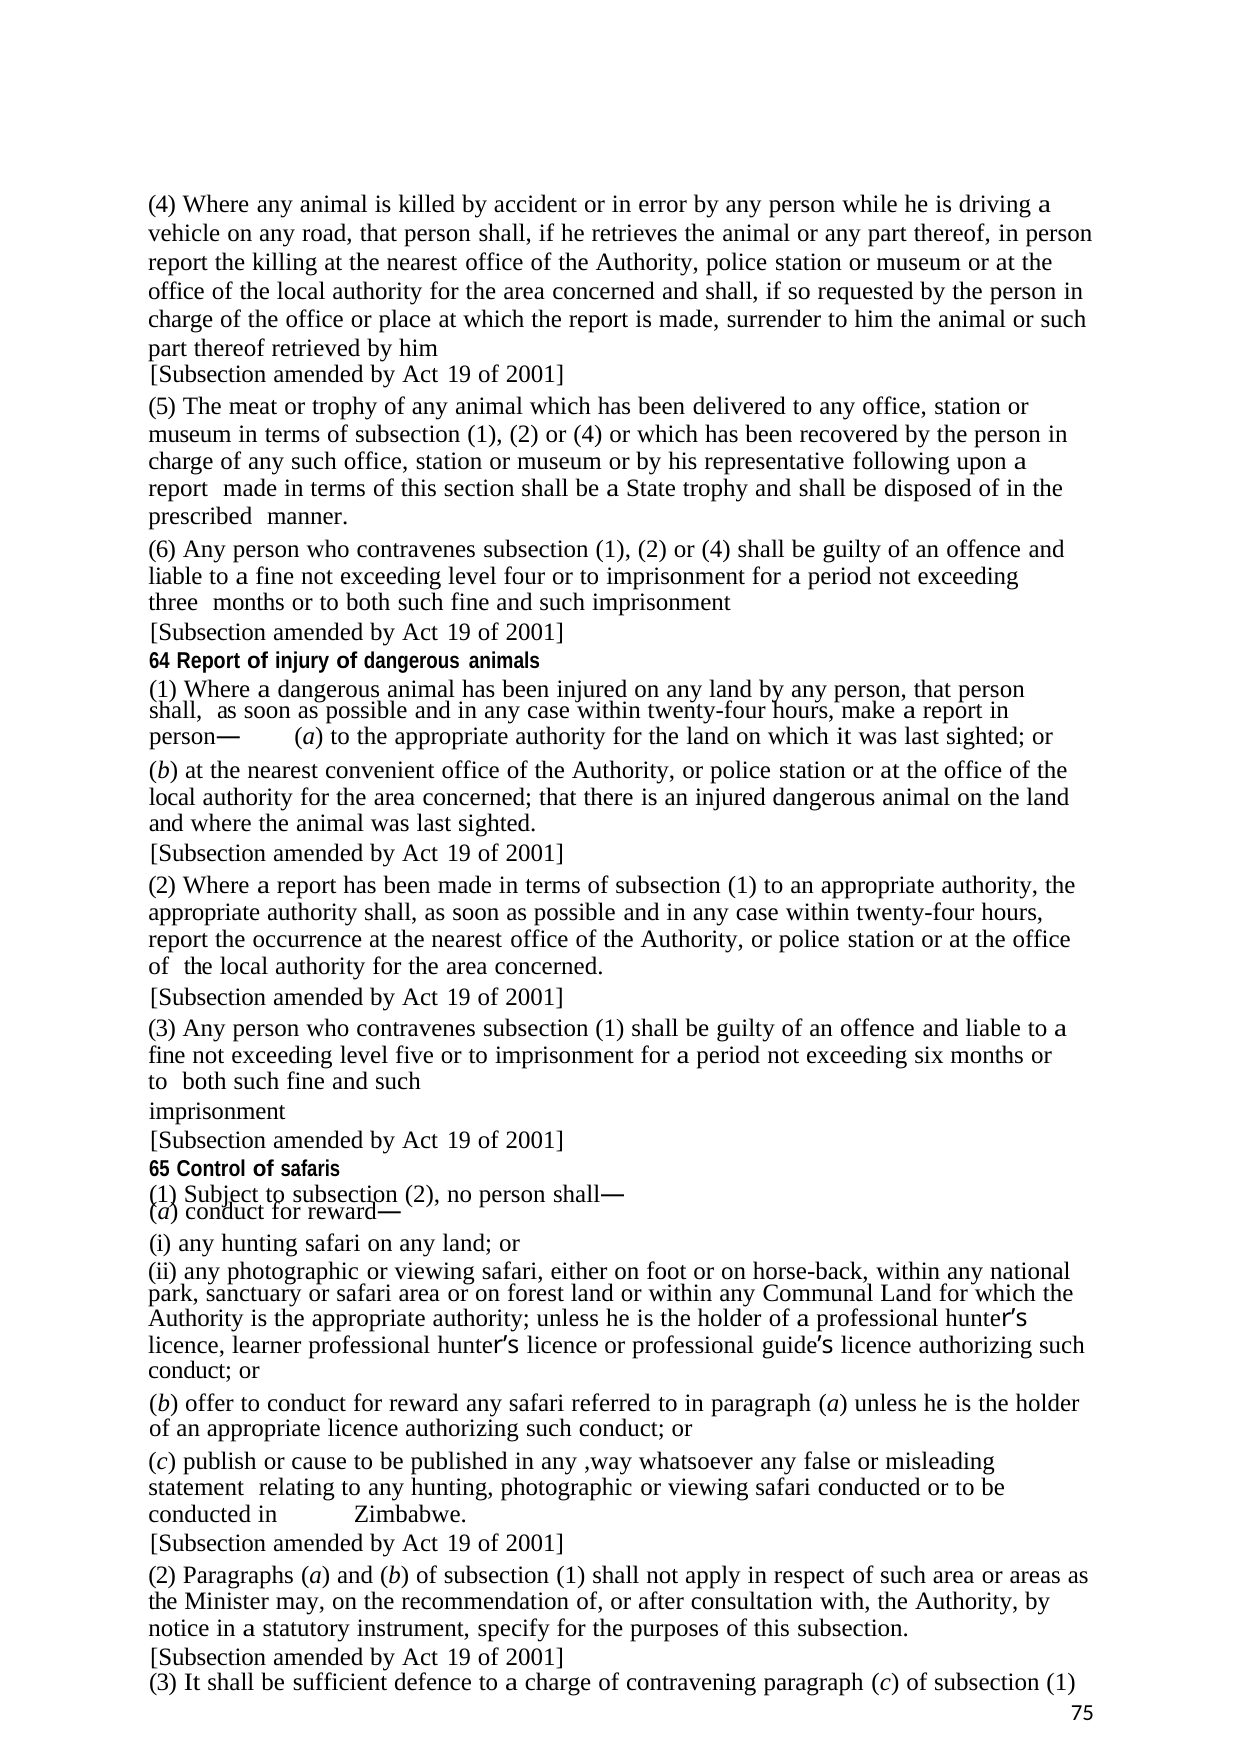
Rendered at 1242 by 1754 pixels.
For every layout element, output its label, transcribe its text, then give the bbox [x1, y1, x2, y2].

text (3) Any person who contravenes subsection (1) shall be guilty of an offence and liable to a fine not exceeding level five or to imprisonment for a period not exceeding six months or to both such fine and such [148, 1016, 1071, 1095]
text [Subsection amended by Act 19 of 2001] [150, 1648, 1094, 1670]
text (1) Subject to subsection (2), no person shall— (a) conduct for reward— [149, 1187, 626, 1227]
text (6) Any person who contravenes subsection (1), (2) or (4) shall be guilty of an offence and liable to a fine not exceeding level four or to imprisonment for a period not exceeding three months or to both such fine and such imprisonment [148, 537, 1068, 616]
text imprisonment [149, 1101, 1094, 1124]
text 64 Report of injury of dangerous animals [149, 650, 1094, 673]
text (b) at the nearest convenient office of the Authority, or police station or at the office of the local authority for the area concerned; that there is an injured dangerous animal on the land and where the animal was last sighted. [149, 758, 1092, 837]
text (ii) any photographic or viewing safari, either on foot or on horse-back, within any national park, sanctuary or safari area or on forest land or within any Communal Land for which the Authority is the appropriate authority; unless he is the holder of a professional hunter’s licence, learner professional hunter’s licence or professional guide’s licence authorizing such conduct; or [148, 1262, 1092, 1384]
text (4) Where any animal is killed by accident or in error by any person while he is driving a vehicle on any road, that person shall, if he retrieves the animal or any part thereof, in person report the killing at the nearest office of the Authority, police station or museum or at the office of the local authority for the area concerned and shall, if so requested by the person in charge of the office or place at which the report is made, surrender to him the animal or such part thereof retrieved by him [148, 189, 1094, 362]
text (5) The meat or trophy of any animal which has been delivered to any office, station or museum in terms of subsection (1), (2) or (4) or which has been recovered by the person in charge of any such office, station or museum or by his representative following upon a report made in terms of this section shall be a State trophy and shall be disposed of in the prescribed manner. [148, 393, 1089, 529]
text [Subsection amended by Act 19 of 2001] [150, 1130, 1094, 1153]
text (c) publish or cause to be published in any ,way whatsoever any false or misleading statement relating to any hunting, photographic or viewing safari conducted or to be conducted in Zimbabwe. [148, 1448, 1092, 1527]
text (2) Paragraphs (a) and (b) of subsection (1) shall not apply in respect of such area or areas as the Minister may, on the recommendation of, or after consultation with, the Authority, by notice in a statutory instrument, specify for the purposes of this subsection. [148, 1562, 1092, 1641]
text [Subsection amended by Act 19 of 2001] [150, 1533, 1094, 1556]
text [Subsection amended by Act 19 of 2001] [150, 987, 1094, 1010]
text [Subsection amended by Act 19 of 2001] [150, 843, 1094, 866]
text 65 Control of safaris [149, 1158, 1094, 1181]
text (2) Where a report has been made in terms of subsection (1) to an appropriate authority, the appropriate authority shall, as soon as possible and in any case within twenty-four hours, report the occurrence at the nearest office of the Authority, or police station or at the office of the local authority for the area concerned. [148, 872, 1092, 980]
text [Subsection amended by Act 19 of 2001] [150, 622, 1094, 645]
text [Subsection amended by Act 19 of 2001] [150, 364, 1094, 387]
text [149, 1672, 1094, 1695]
text (1) Where a dangerous animal has been injured on any land by any person, that person shall, as soon as possible and in any case within twenty-four hours, make a report in person— (a) to the appropriate authority for the land on which it was last sighted; or [149, 679, 1077, 751]
text (b) offer to conduct for reward any safari referred to in paragraph (a) unless he is the holder of an appropriate licence authorizing such conduct; or [149, 1391, 1092, 1442]
text (i) any hunting safari on any land; or [149, 1233, 1094, 1256]
